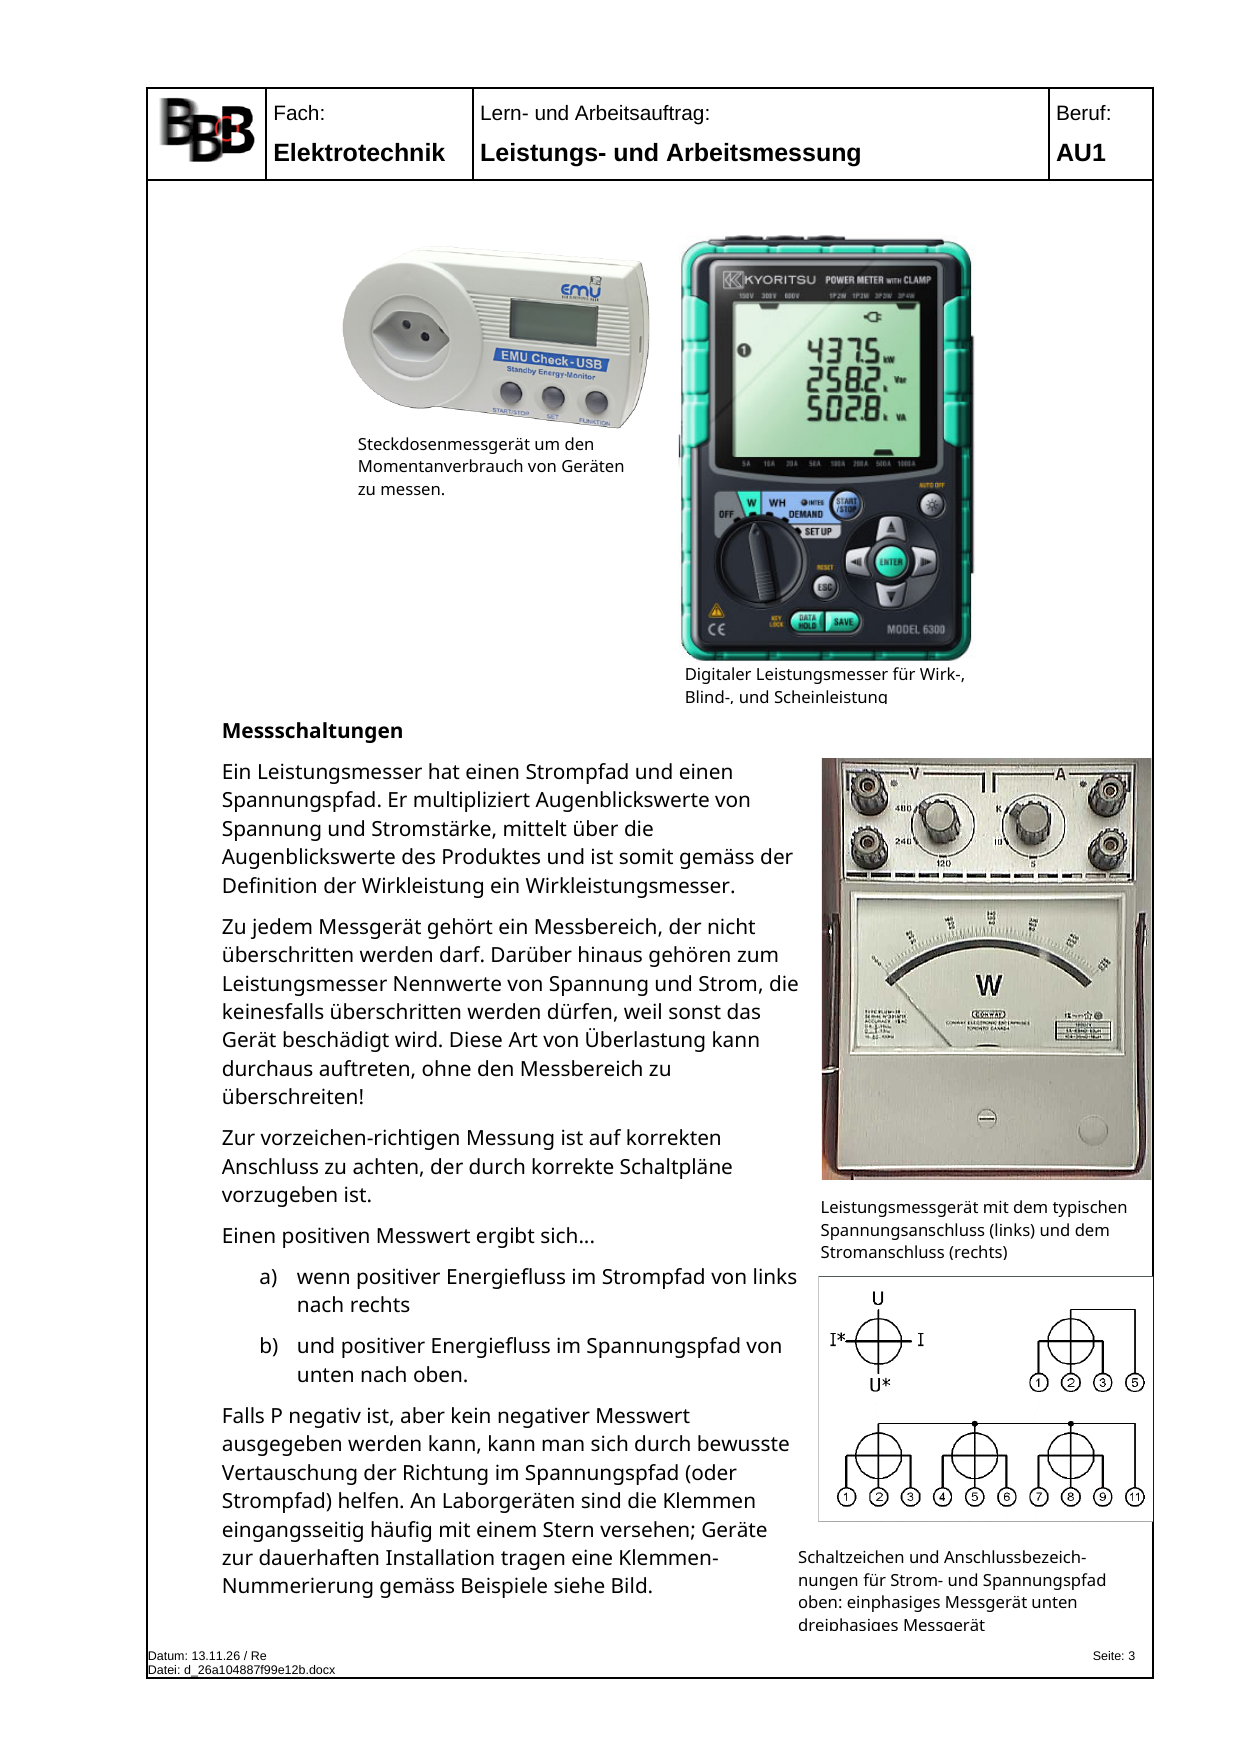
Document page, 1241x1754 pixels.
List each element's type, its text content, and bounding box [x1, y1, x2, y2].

picture [678, 233, 979, 663]
text Einen positiven Messwert ergibt sich... [222, 1221, 820, 1250]
list wenn positiver Energiefluss im Strompfad von links nach rechts [259, 1262, 1152, 1319]
picture [341, 242, 650, 432]
picture [821, 758, 1152, 1180]
picture [156, 95, 256, 165]
text Zu jedem Messgerät gehört ein Messbereich, der nicht überschritten werden darf. Darüber hinaus gehören zum Leistungsmesser Nennwerte von Spannung und Strom, die keinesfalls überschritten werden dürfen, weil sonst das Gerät beschädigt wird. Diese Art von Überlastung kann durchaus auftreten, ohne den Messbereich zu überschreiten! [222, 912, 821, 1111]
text Zur vorzeichen-richtigen Messung ist auf korrekten Anschluss zu achten, der durch korrekte Schaltpläne vorzugeben ist. [222, 1123, 1152, 1209]
list und positiver Energiefluss im Spannungspfad von unten nach oben. [259, 1332, 818, 1388]
picture [818, 1276, 1154, 1522]
text Ein Leistungsmesser hat einen Strompfad und einen Spannungspfad. Er multipliziert Augenblickswerte von Spannung und Stromstärke, mittelt über die Augenblickswerte des Produktes und ist somit gemäss der Definition der Wirkleistung ein Wirkleistungsmesser. [222, 757, 1152, 899]
text Falls P negativ ist, aber kein negativer Messwert ausgegeben werden kann, kann man sich durch bewusste Vertauschung der Richtung im Spannungspfad (oder Strompfad) helfen. An Laborgeräten sind die Klemmen eingangsseitig häufig mit einem Stern versehen; Geräte zur dauerhaften Installation tragen eine Klemmen-Nummerierung gemäss Beispiele siehe Bild. [222, 1401, 1152, 1600]
